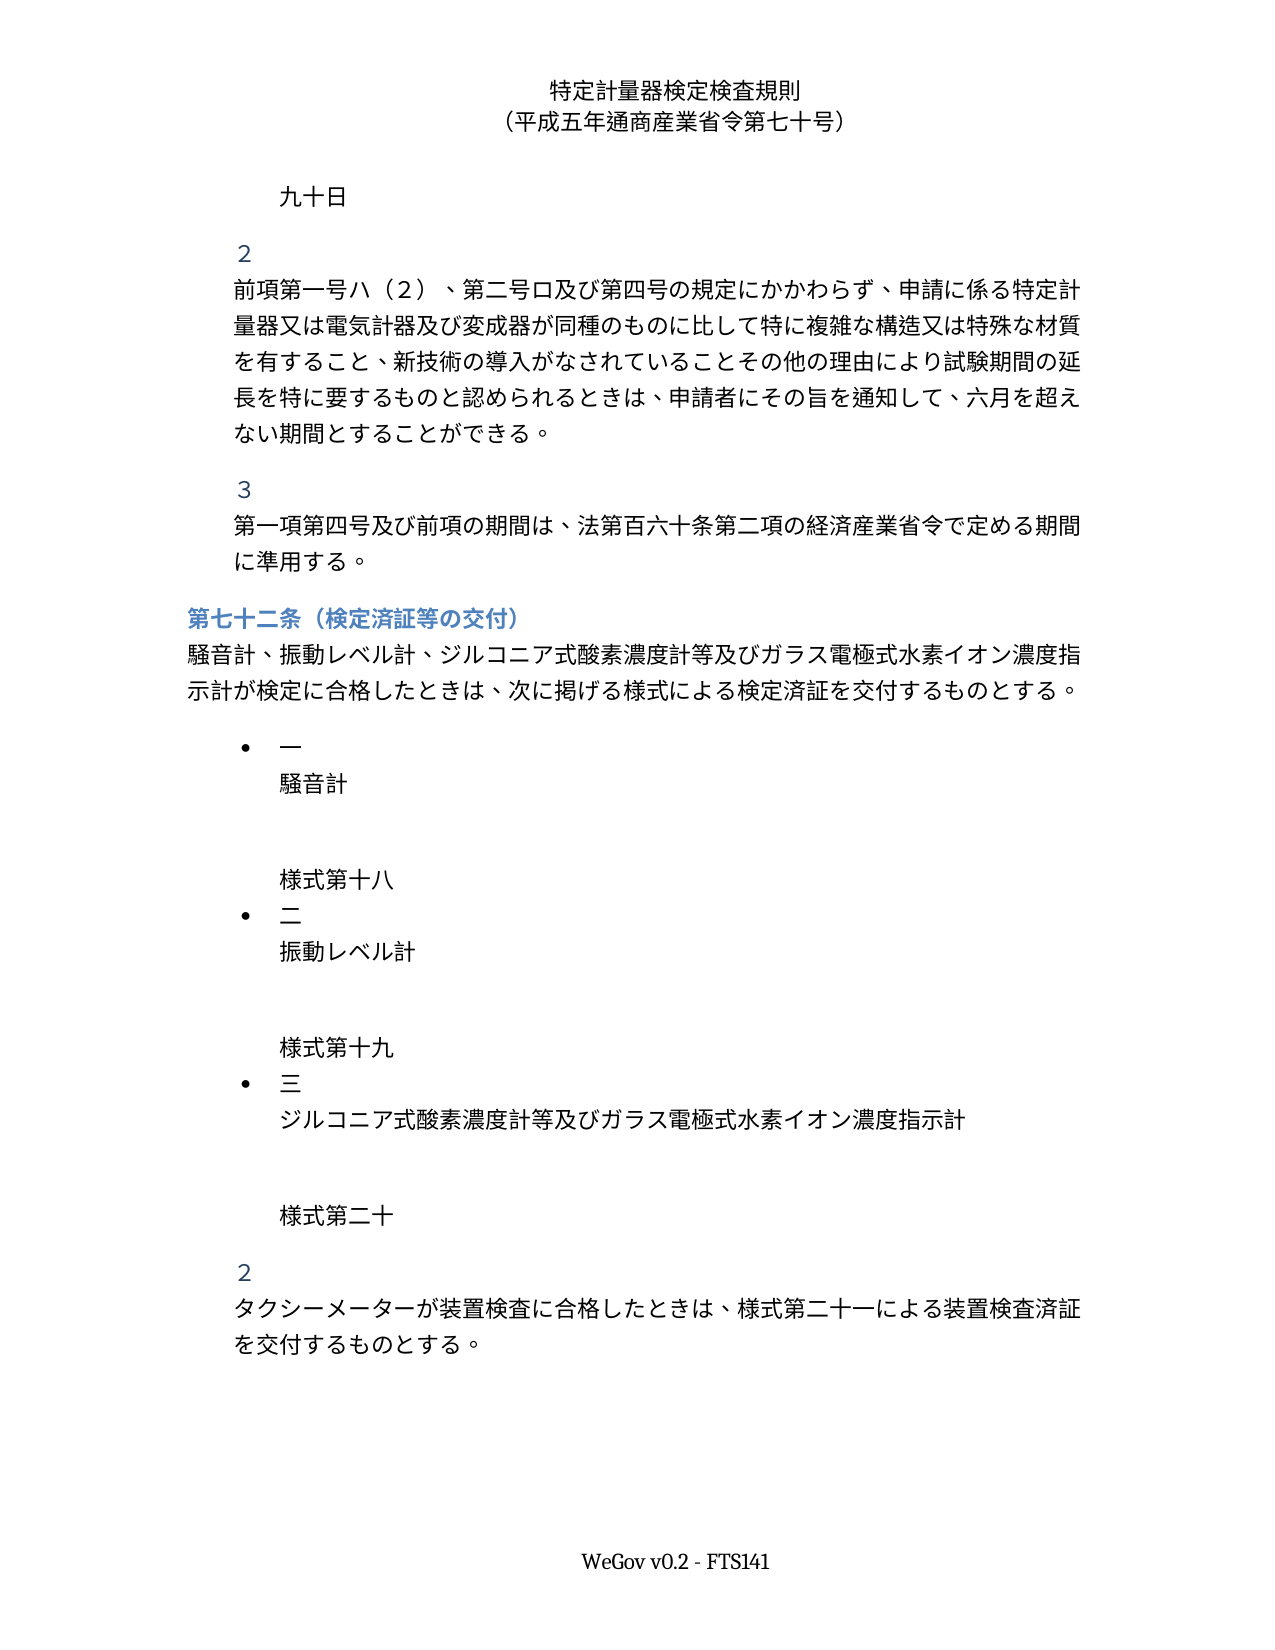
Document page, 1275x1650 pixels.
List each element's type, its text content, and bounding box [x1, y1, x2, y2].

subtitle ３ [233, 474, 1087, 506]
text 騒音計、振動レベル計、ジルコニア式酸素濃度計等及びガラス電極式水素イオン濃度指示計が検定に合格したときは、次に掲げる様式による検定済証を交付するものとする。 [187, 639, 1087, 706]
text 第一項第四号及び前項の期間は、法第百六十条第二項の経済産業省令で定める期間に準用する。 [233, 510, 1087, 577]
text 前項第一号ハ（２）、第二号ロ及び第四号の規定にかかわらず、申請に係る特定計量器又は電気計器及び変成器が同種のものに比して特に複雑な構造又は特殊な材質を有すること、新技術の導入がなされていることその他の理由により試験期間の延長を特に要するものと認められるときは、申請者にその旨を通知して、六月を超えない期間とすることができる。 [233, 274, 1087, 449]
list 四 型式の承認 九十日 [242, 150, 1087, 212]
list 三 ジルコニア式酸素濃度計等及びガラス電極式水素イオン濃度指示計 様式第二十 [242, 1068, 1087, 1232]
subtitle ２ [233, 238, 1087, 269]
subtitle ２ [233, 1257, 1087, 1288]
subtitle 第七十二条（検定済証等の交付） [187, 603, 1087, 634]
text タクシーメーターが装置検査に合格したときは、様式第二十一による装置検査済証を交付するものとする。 [233, 1293, 1087, 1360]
list 二 振動レベル計 様式第十九 [242, 900, 1087, 1063]
list 一 騒音計 様式第十八 [242, 732, 1087, 895]
